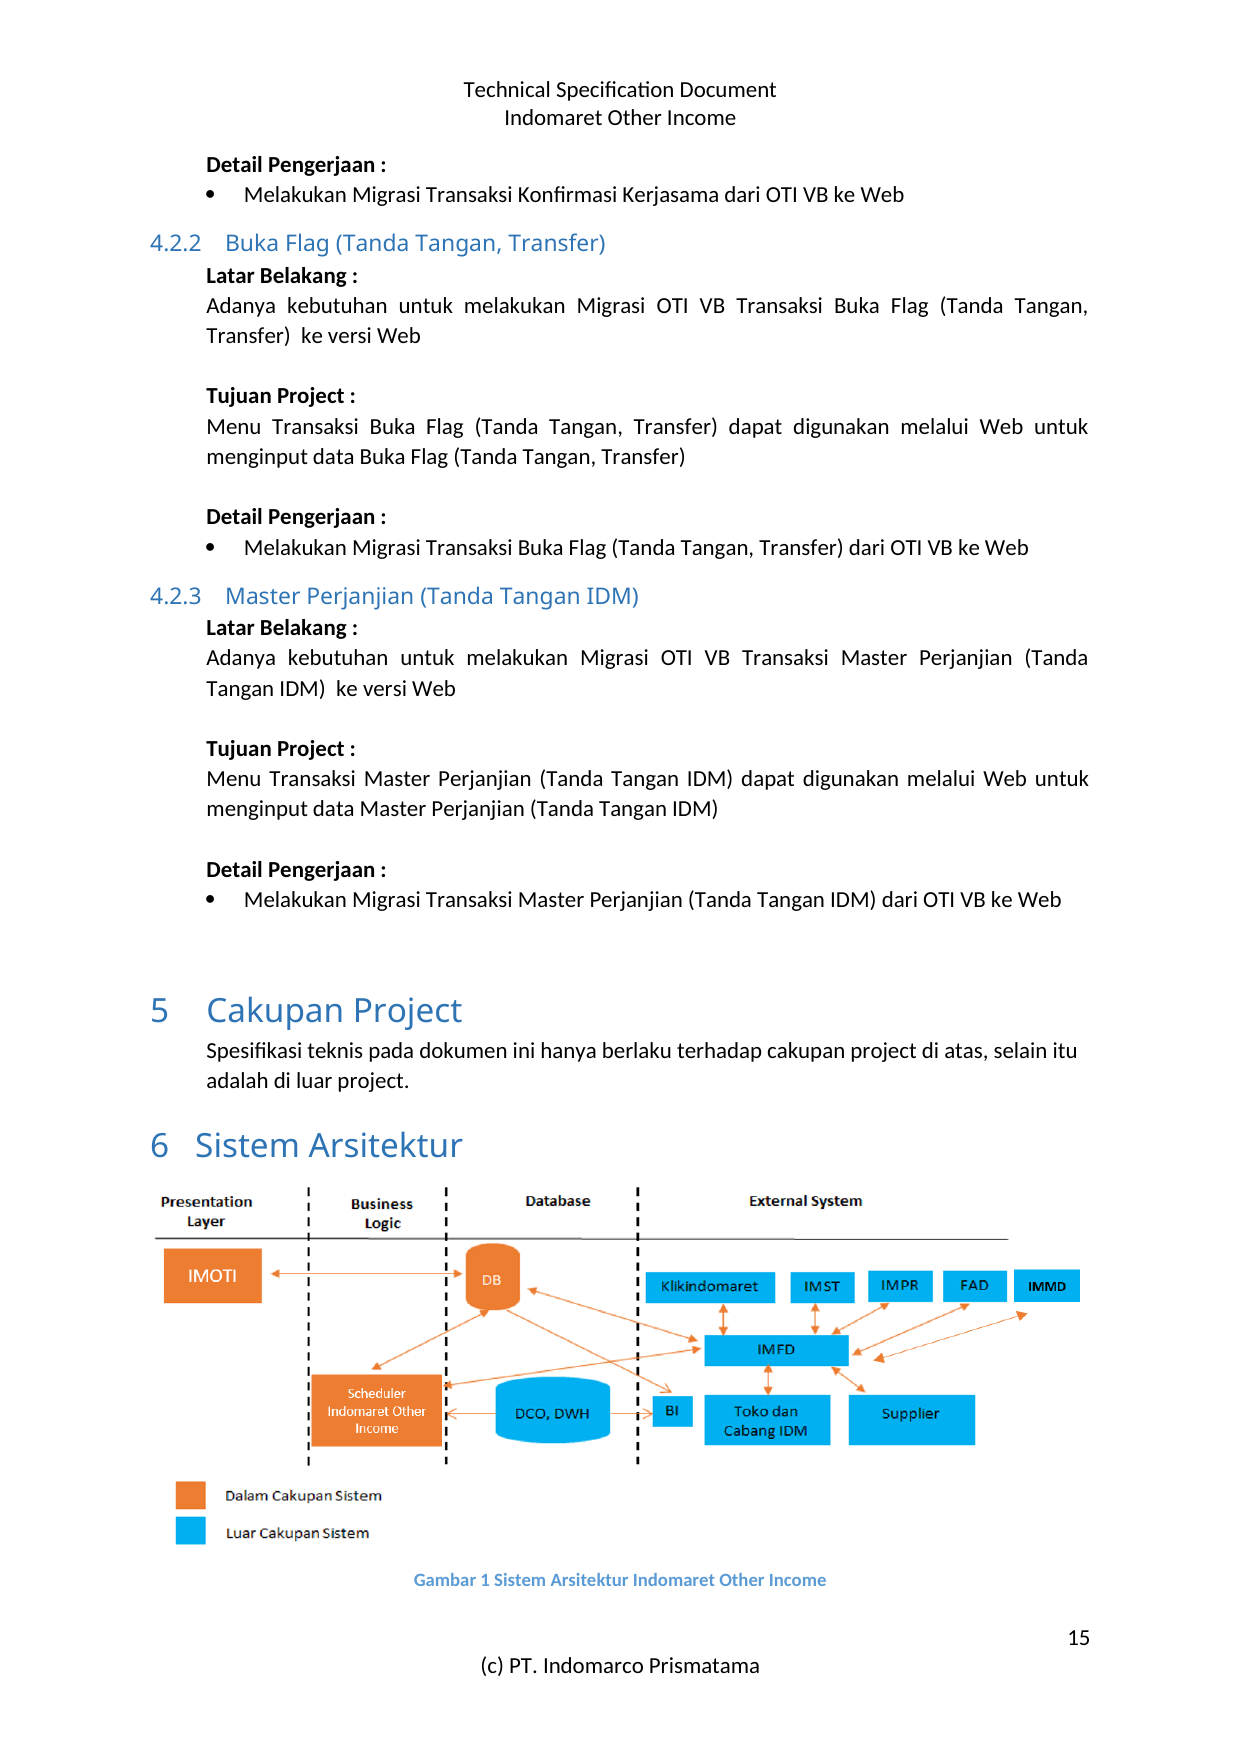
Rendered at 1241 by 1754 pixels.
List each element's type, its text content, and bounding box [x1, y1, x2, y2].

text Gambar 1 Sistem Arsitektur Indomaret Other Income [150, 1569, 1090, 1592]
list Melakukan Migrasi Transaksi Konfirmasi Kerjasama dari OTI VB ke Web [206, 180, 1090, 208]
text Adanya kebutuhan untuk melakukan Migrasi OTI VB Transaksi Buka Flag (Tanda Tangan, Transfer) ke versi Web [206, 291, 1090, 349]
text Menu Transaksi Master Perjanjian (Tanda Tangan IDM) dapat digunakan melalui Web untuk menginput data Master Perjanjian (Tanda Tangan IDM) [206, 764, 1090, 823]
subtitle Master Perjanjian (Tanda Tangan IDM) [150, 579, 1090, 611]
text Latar Belakang : [206, 613, 1090, 641]
text Detail Pengerjaan : [206, 502, 1090, 531]
list Melakukan Migrasi Transaksi Master Perjanjian (Tanda Tangan IDM) dari OTI VB ke Web [206, 885, 1090, 913]
subtitle Sistem Arsitektur [150, 1122, 1090, 1167]
text Spesifikasi teknis pada dokumen ini hanya berlaku terhadap cakupan project di atas, selain itu adalah di luar project. [206, 1036, 1090, 1094]
text Menu Transaksi Buka Flag (Tanda Tangan, Transfer) dapat digunakan melalui Web untuk menginput data Buka Flag (Tanda Tangan, Transfer) [206, 412, 1090, 470]
picture [150, 1170, 1092, 1550]
text Latar Belakang : [206, 261, 1090, 289]
text Tujuan Project : [206, 734, 1090, 762]
text Tujuan Project : [206, 382, 1090, 410]
subtitle Cakupan Project [150, 987, 1090, 1033]
text Detail Pengerjaan : [206, 150, 1090, 178]
subtitle Buka Flag (Tanda Tangan, Transfer) [150, 227, 1090, 258]
text Detail Pengerjaan : [206, 855, 1090, 883]
list Melakukan Migrasi Transaksi Buka Flag (Tanda Tangan, Transfer) dari OTI VB ke Web [206, 533, 1090, 561]
text Adanya kebutuhan untuk melakukan Migrasi OTI VB Transaksi Master Perjanjian (Tanda Tangan IDM) ke versi Web [206, 643, 1090, 702]
